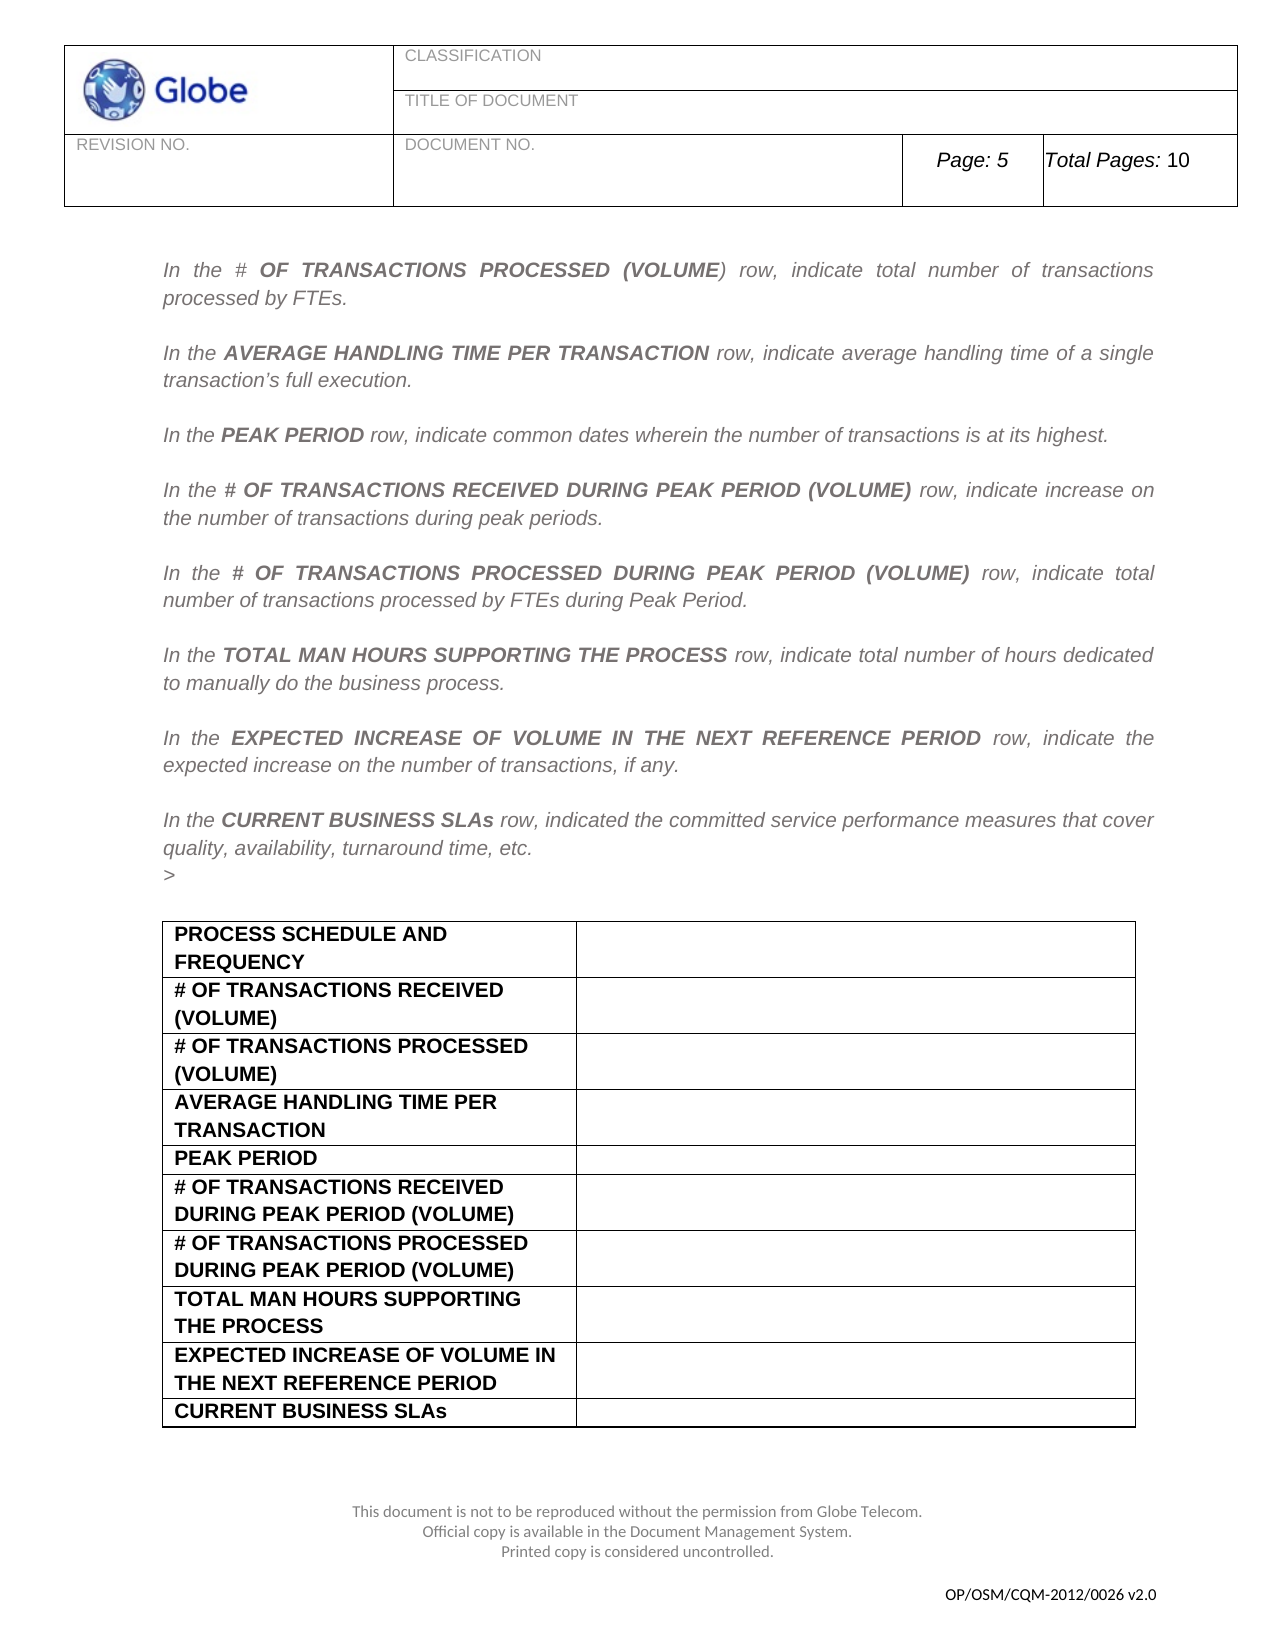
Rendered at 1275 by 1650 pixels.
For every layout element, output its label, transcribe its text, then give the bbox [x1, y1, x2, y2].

text In the # OF TRANSACTIONS PROCESSED DURING PEAK PERIOD (VOLUME) row, indicate total number of transactions processed by FTEs during Peak Period. [163, 561, 1156, 612]
table_cell [577, 1287, 1135, 1342]
table_cell [577, 1034, 1135, 1089]
text In the EXPECTED INCREASE OF VOLUME IN THE NEXT REFERENCE PERIOD row, indicate the expected increase on the number of transactions, if any. [163, 726, 1156, 777]
table_cell EXPECTED INCREASE OF VOLUME IN THE NEXT REFERENCE PERIOD [163, 1343, 576, 1398]
table_cell [577, 1090, 1135, 1145]
table_cell PEAK PERIOD [163, 1146, 576, 1174]
text In the # OF TRANSACTIONS PROCESSED (VOLUME) row, indicate total number of transactions processed by FTEs. [163, 258, 1156, 310]
table_cell [577, 1399, 1135, 1426]
table_cell # OF TRANSACTIONS RECEIVED (VOLUME) [163, 978, 576, 1033]
table_cell CURRENT BUSINESS SLAs [163, 1399, 576, 1426]
table_cell [577, 1231, 1135, 1286]
picture [76, 52, 268, 127]
table_cell [577, 978, 1135, 1033]
table_cell TOTAL MAN HOURS SUPPORTING THE PROCESS [163, 1287, 576, 1342]
table_cell # OF TRANSACTIONS RECEIVED DURING PEAK PERIOD (VOLUME) [163, 1175, 576, 1230]
table_cell # OF TRANSACTIONS PROCESSED (VOLUME) [163, 1034, 576, 1089]
table_header PROCESS SCHEDULE AND FREQUENCY [163, 922, 576, 977]
text > [163, 863, 1156, 887]
table_cell [577, 1175, 1135, 1230]
text In the PEAK PERIOD row, indicate common dates wherein the number of transactions is at its highest. [163, 423, 1156, 447]
table_cell # OF TRANSACTIONS PROCESSED DURING PEAK PERIOD (VOLUME) [163, 1231, 576, 1286]
table_cell AVERAGE HANDLING TIME PER TRANSACTION [163, 1090, 576, 1145]
text In the AVERAGE HANDLING TIME PER TRANSACTION row, indicate average handling time of a single transaction’s full execution. [163, 341, 1156, 392]
text In the # OF TRANSACTIONS RECEIVED DURING PEAK PERIOD (VOLUME) row, indicate increase on the number of transactions during peak periods. [163, 478, 1156, 530]
table_cell [577, 1343, 1135, 1398]
text In the TOTAL MAN HOURS SUPPORTING THE PROCESS row, indicate total number of hours dedicated to manually do the business process. [163, 643, 1156, 695]
text In the CURRENT BUSINESS SLAs row, indicated the committed service performance measures that cover quality, availability, turnaround time, etc. [163, 808, 1156, 860]
table_header [577, 922, 1135, 977]
table_cell [577, 1146, 1135, 1174]
